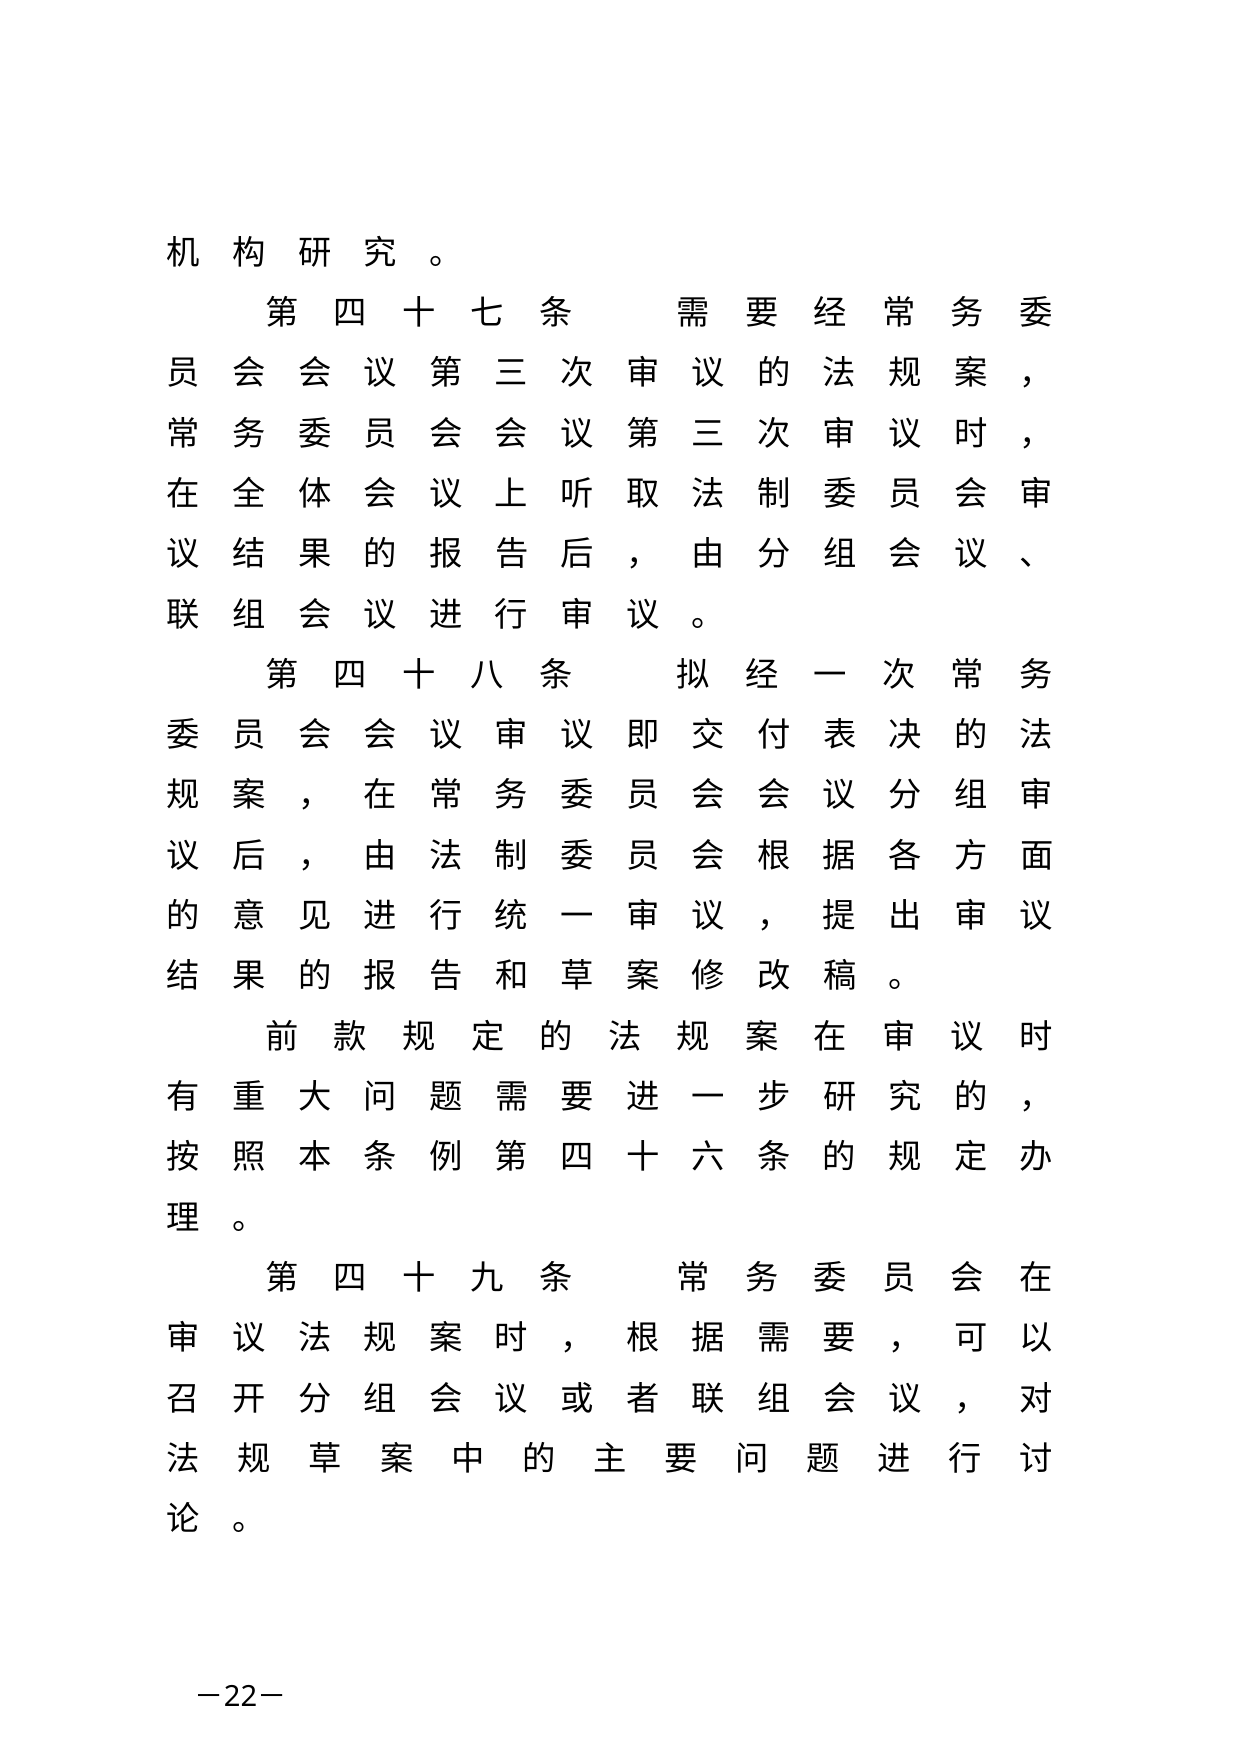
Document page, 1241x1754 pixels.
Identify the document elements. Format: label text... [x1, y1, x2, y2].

text 第四十七条 需要经常务委员会会议第三次审议的法规案，常务委员会会议第三次审议时，在全体会议上听取法制委员会审议结果的报告后，由分组会议、联组会议进行审议。 [167, 280, 1085, 642]
text 第四十八条 拟经一次常务委员会会议审议即交付表决的法规案，在常务委员会会议分组审议后，由法制委员会根据各方面的意见进行统一审议，提出审议结果的报告和草案修改稿。 [167, 642, 1085, 1003]
text 第四十九条 常务委员会在审议法规案时，根据需要，可以召开分组会议或者联组会议，对法规草案中的主要问题进行讨论。 [167, 1245, 1085, 1546]
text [167, 219, 1085, 280]
text 前款规定的法规案在审议时有重大问题需要进一步研究的，按照本条例第四十六条的规定办理。 [167, 1003, 1085, 1245]
